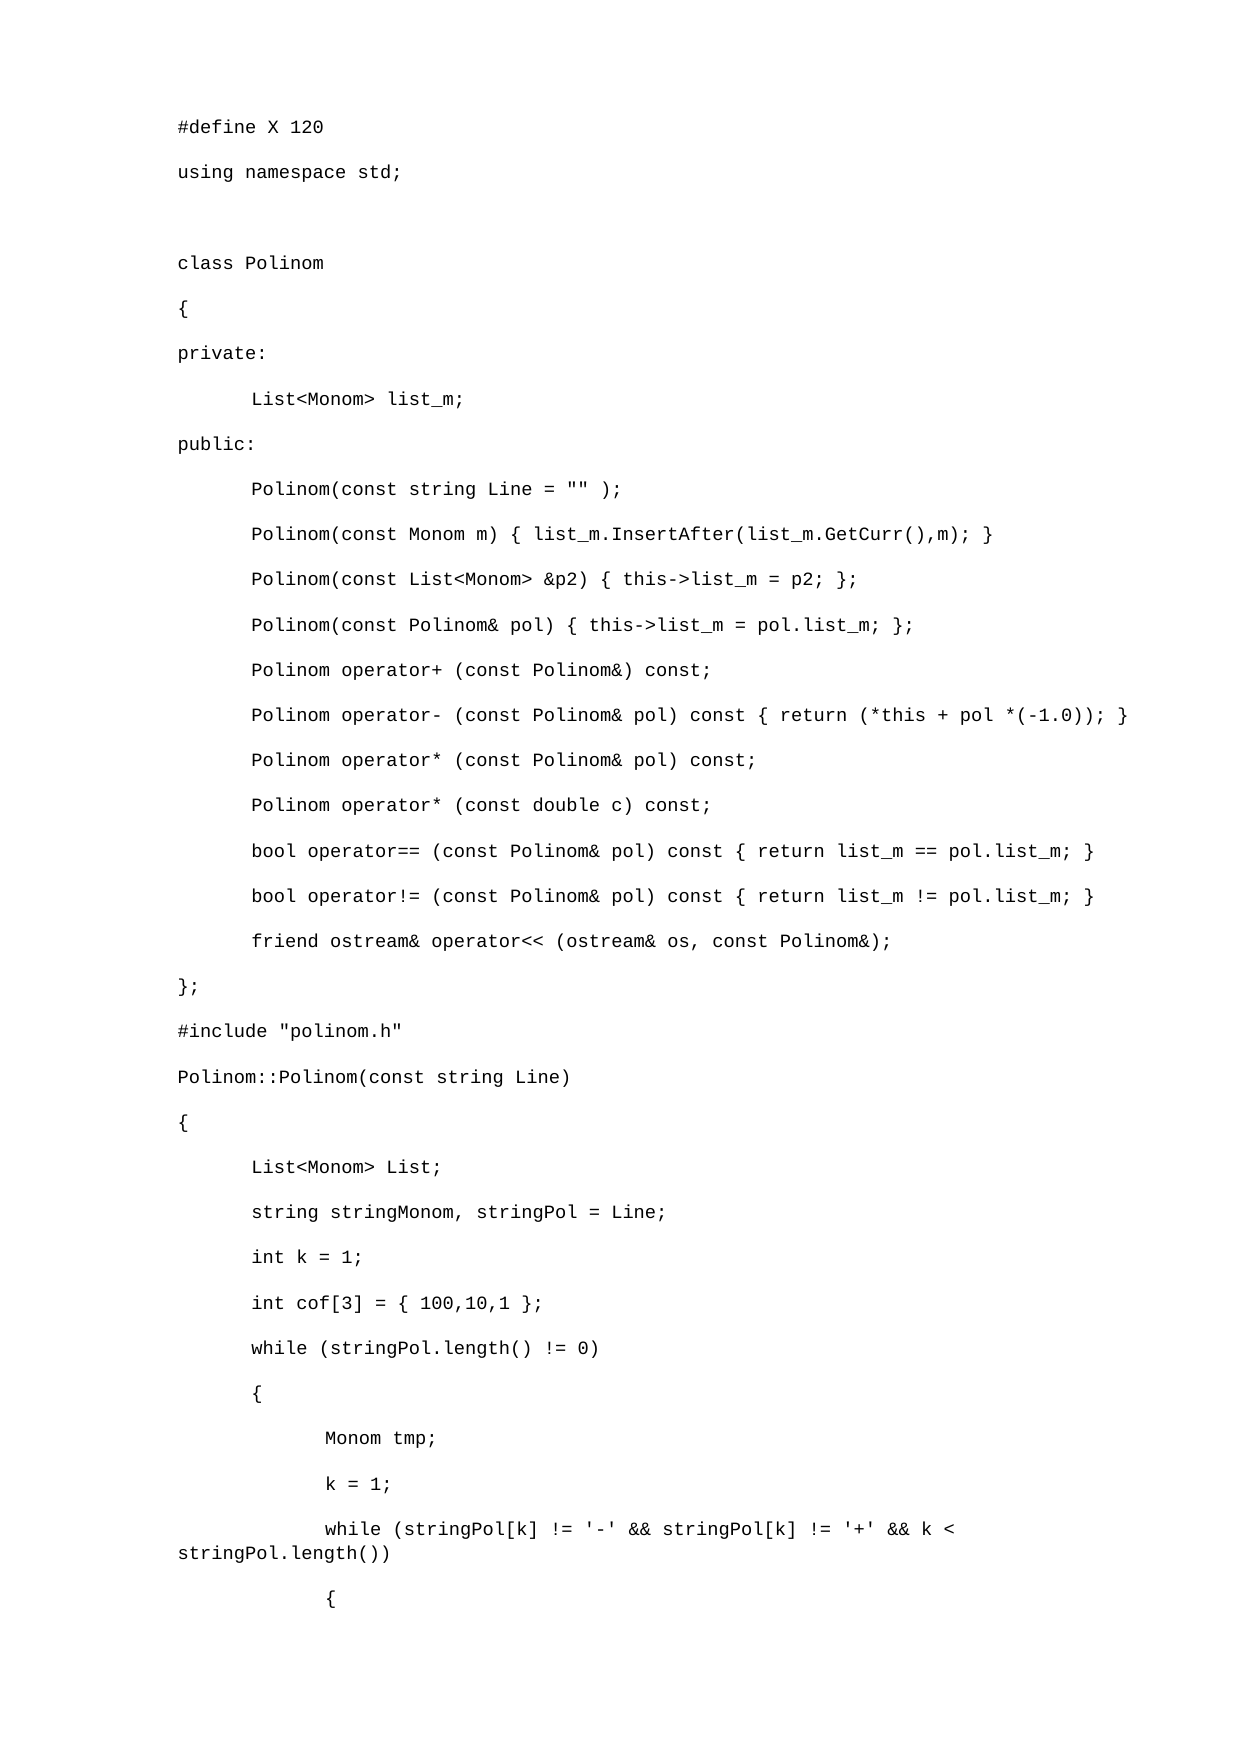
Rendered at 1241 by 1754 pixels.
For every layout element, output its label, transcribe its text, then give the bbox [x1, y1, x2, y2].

text Polinom operator* (const double c) const; [177, 796, 1152, 817]
text Polinom(const string Line = "" ); [177, 480, 1152, 501]
text int cof[3] = { 100,10,1 }; [177, 1293, 1152, 1315]
text private: [177, 344, 1152, 365]
text public: [177, 434, 1152, 456]
text Polinom operator* (const Polinom& pol) const; [177, 751, 1152, 772]
text Polinom(const List<Monom> &p2) { this->list_m = p2; }; [177, 570, 1152, 591]
text { [177, 1589, 1152, 1610]
text bool operator!= (const Polinom& pol) const { return list_m != pol.list_m; } [177, 887, 1152, 908]
text int k = 1; [177, 1248, 1152, 1269]
text friend ostream& operator<< (ostream& os, const Polinom&); [177, 932, 1152, 953]
text { [177, 299, 1152, 320]
text Polinom operator- (const Polinom& pol) const { return (*this + pol *(-1.0)); } [177, 706, 1152, 727]
text List<Monom> list_m; [177, 389, 1152, 411]
text { [177, 1113, 1152, 1134]
text string stringMonom, stringPol = Line; [177, 1203, 1152, 1224]
text Polinom::Polinom(const string Line) [177, 1067, 1152, 1089]
text while (stringPol[k] != '-' && stringPol[k] != '+' && k < stringPol.length()) [177, 1519, 1152, 1565]
text Polinom(const Polinom& pol) { this->list_m = pol.list_m; }; [177, 615, 1152, 637]
text }; [177, 977, 1152, 998]
text bool operator== (const Polinom& pol) const { return list_m == pol.list_m; } [177, 841, 1152, 863]
text k = 1; [177, 1474, 1152, 1496]
text using namespace std; [177, 163, 1152, 184]
text Monom tmp; [177, 1429, 1152, 1450]
text #define X 120 [177, 118, 1152, 139]
text while (stringPol.length() != 0) [177, 1339, 1152, 1360]
text { [177, 1384, 1152, 1405]
text Polinom(const Monom m) { list_m.InsertAfter(list_m.GetCurr(),m); } [177, 525, 1152, 546]
text class Polinom [177, 254, 1152, 275]
text List<Monom> List; [177, 1158, 1152, 1179]
text #include "polinom.h" [177, 1022, 1152, 1043]
text Polinom operator+ (const Polinom&) const; [177, 661, 1152, 682]
